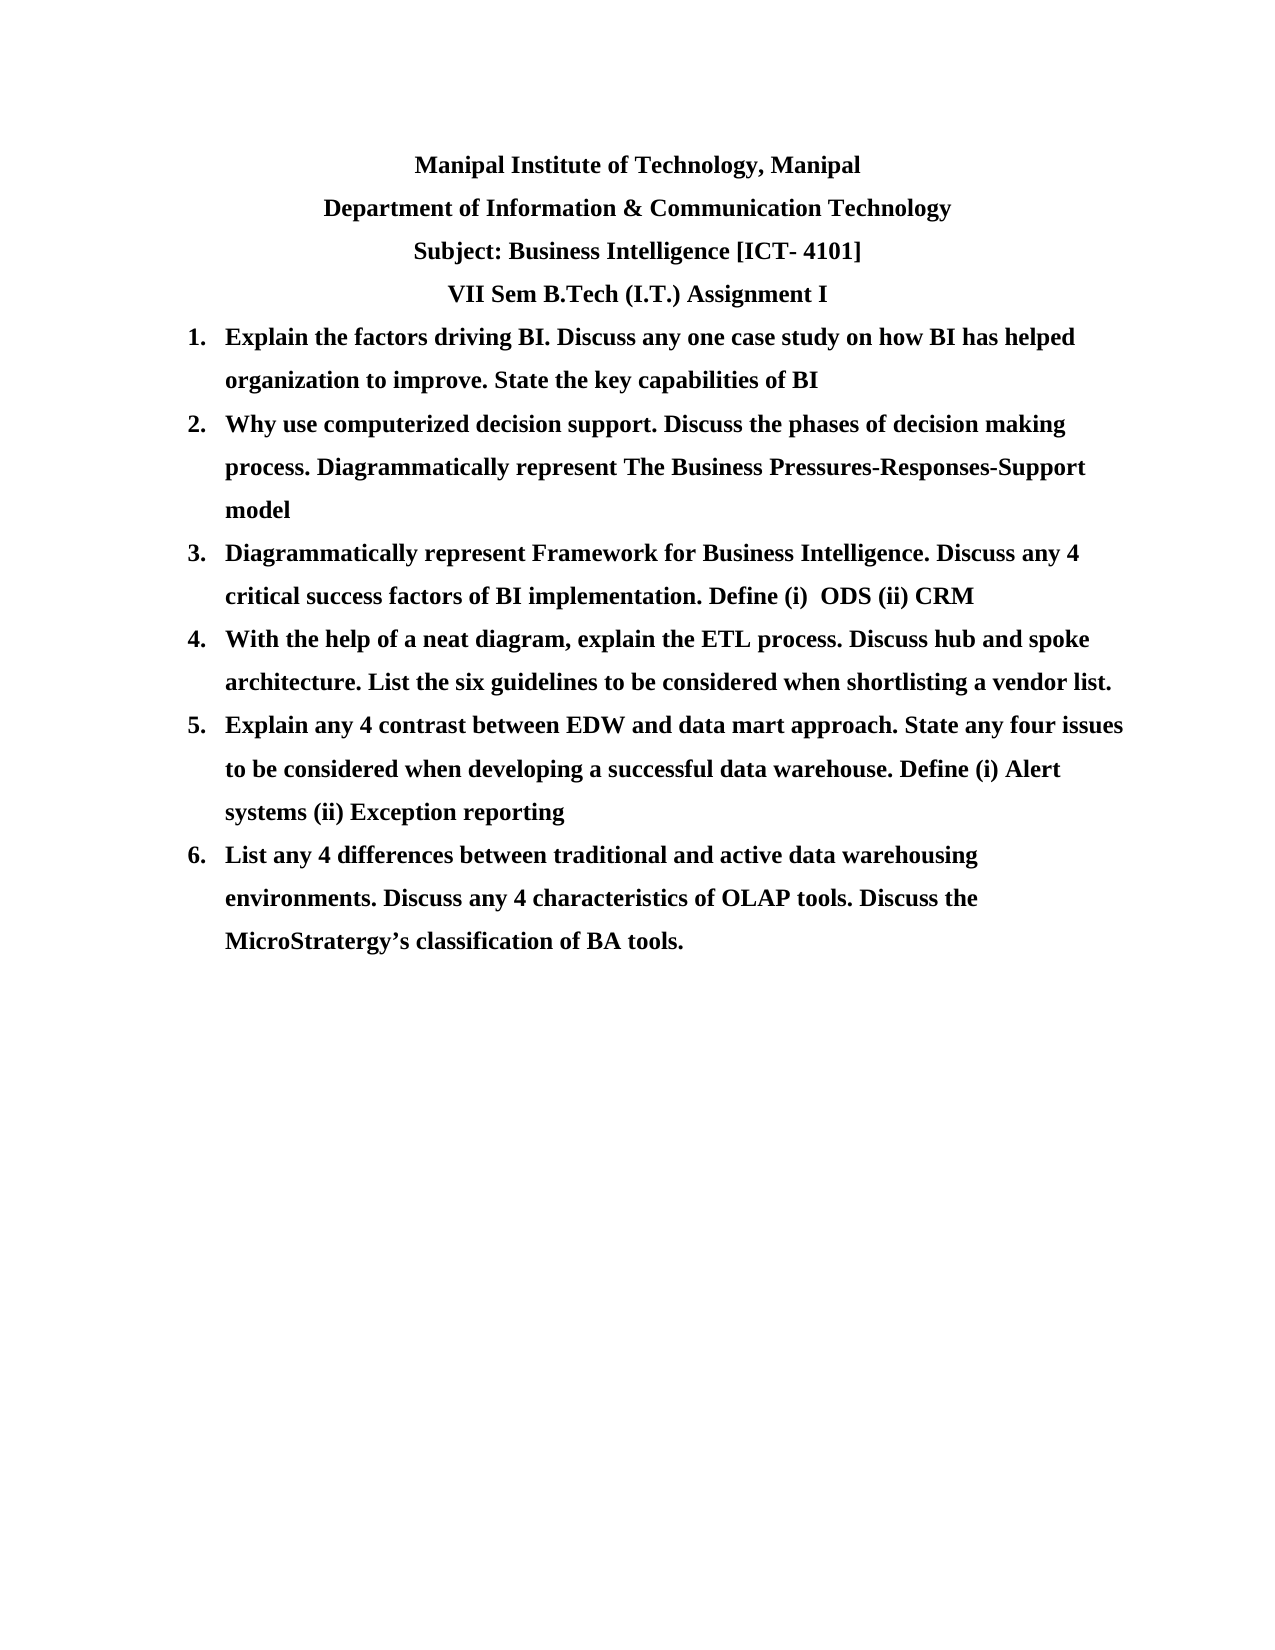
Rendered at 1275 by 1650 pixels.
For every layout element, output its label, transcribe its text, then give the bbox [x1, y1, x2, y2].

text Department of Information & Communication Technology [150, 193, 1125, 222]
list List any 4 differences between traditional and active data warehousing environments. Discuss any 4 characteristics of OLAP tools. Discuss the MicroStratergy’s classification of BA tools. [187, 840, 1125, 955]
list Explain any 4 contrast between EDW and data mart approach. State any four issues to be considered when developing a successful data warehouse. Define (i) Alert systems (ii) Exception reporting [187, 711, 1125, 826]
text VII Sem B.Tech (I.T.) Assignment I [150, 279, 1125, 308]
text Manipal Institute of Technology, Manipal [150, 150, 1125, 179]
list Why use computerized decision support. Discuss the phases of decision making process. Diagrammatically represent The Business Pressures-Responses-Support model [187, 409, 1125, 524]
text Subject: Business Intelligence [ICT- 4101] [150, 236, 1125, 265]
list With the help of a neat diagram, explain the ETL process. Discuss hub and spoke architecture. List the six guidelines to be considered when shortlisting a vendor list. [187, 624, 1125, 696]
list Diagrammatically represent Framework for Business Intelligence. Discuss any 4 critical success factors of BI implementation. Define (i) ODS (ii) CRM [187, 538, 1125, 610]
list Explain the factors driving BI. Discuss any one case study on how BI has helped organization to improve. State the key capabilities of BI [187, 322, 1125, 394]
